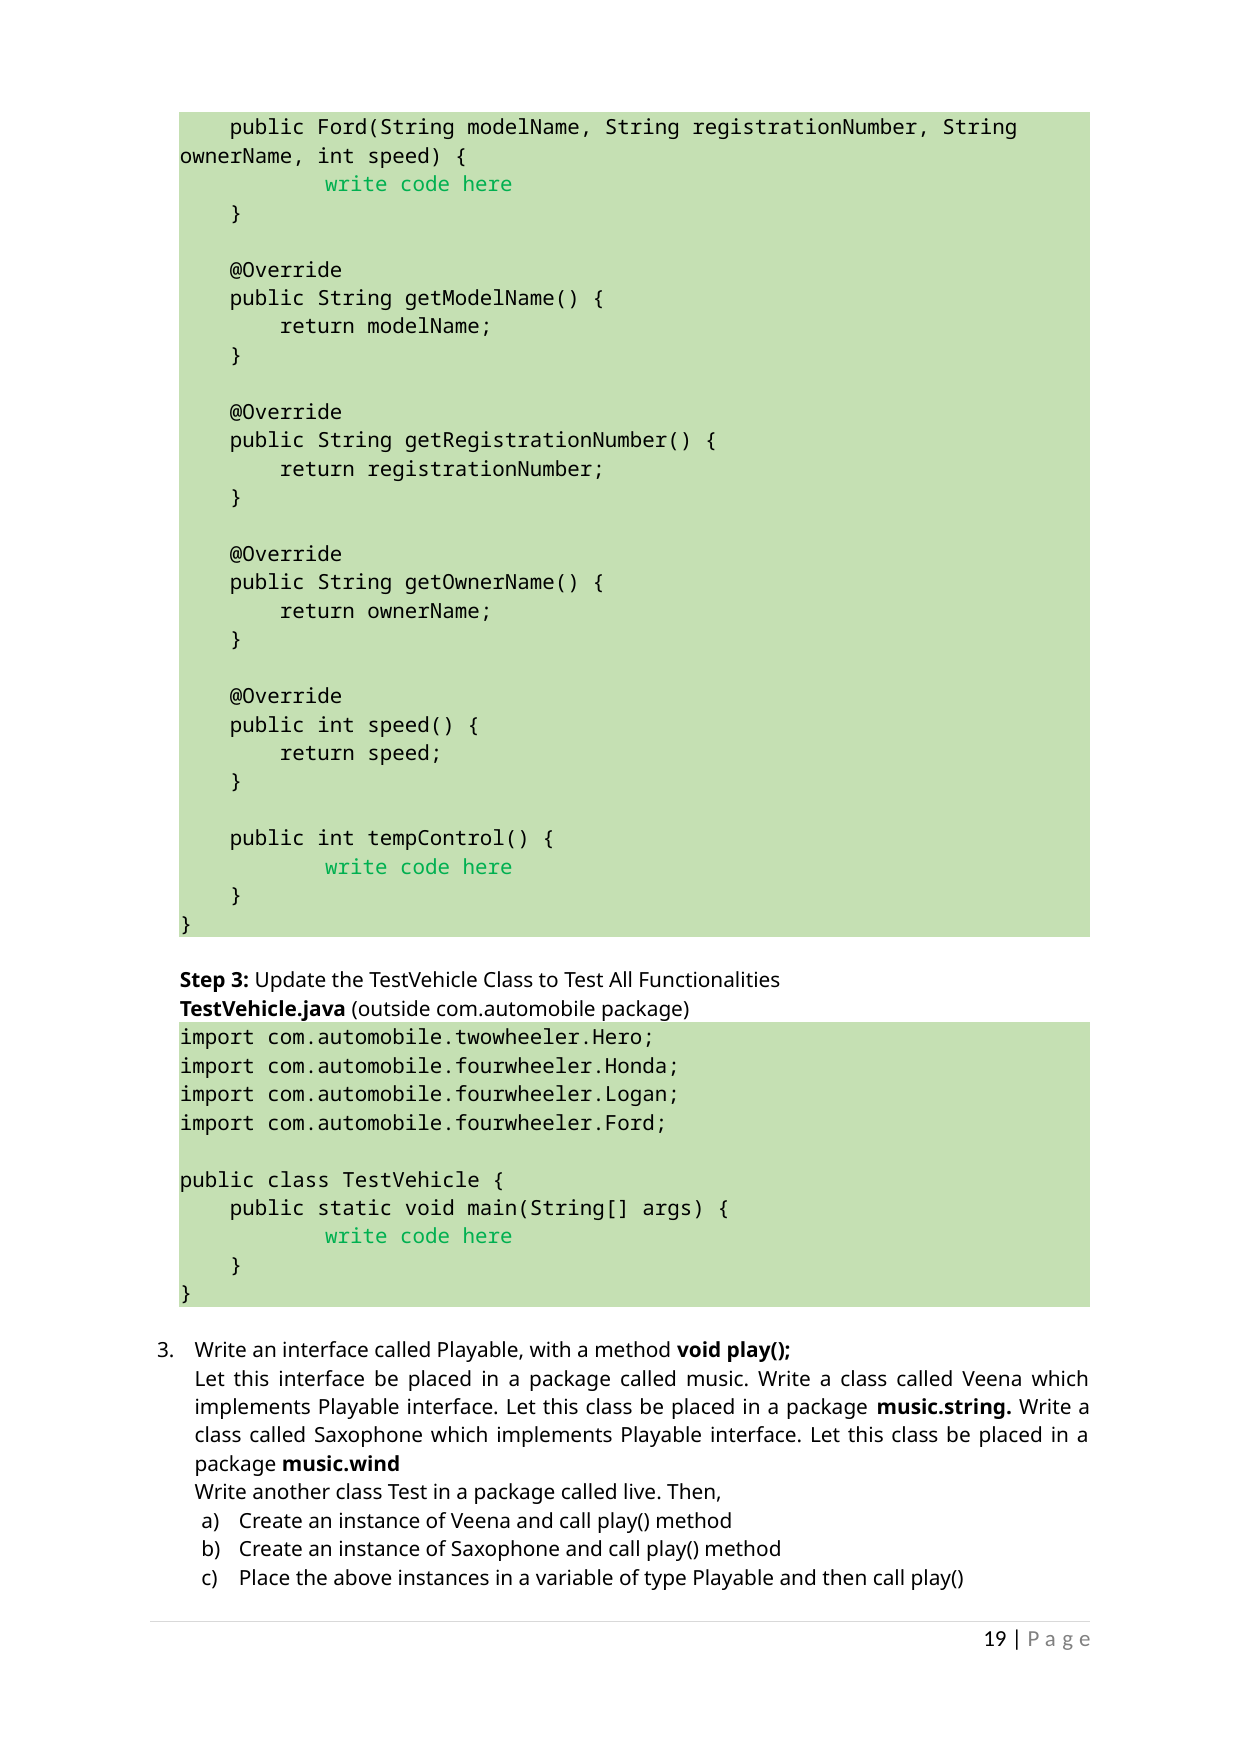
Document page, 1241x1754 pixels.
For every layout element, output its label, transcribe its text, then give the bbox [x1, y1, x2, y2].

list public int tempControl() { [179, 823, 1090, 852]
list return modelName; [179, 312, 1090, 340]
list write code here [179, 1222, 1090, 1250]
list } [179, 340, 1090, 368]
list import com.automobile.fourwheeler.Logan; [179, 1079, 1090, 1108]
list public String getRegistrationNumber() { [179, 425, 1090, 454]
list Place the above instances in a variable of type Playable and then call play() [201, 1563, 1090, 1591]
list Create an instance of Saxophone and call play() method [201, 1534, 1090, 1563]
list import com.automobile.twowheeler.Hero; [179, 1022, 1090, 1051]
list return ownerName; [179, 596, 1090, 624]
text TestVehicle.java (outside com.automobile package) [179, 994, 1090, 1022]
list public String getOwnerName() { [179, 567, 1090, 596]
list import com.automobile.fourwheeler.Honda; [179, 1051, 1090, 1079]
list public class TestVehicle { [179, 1165, 1090, 1193]
list Write an interface called Playable, with a method void play(); [157, 1335, 1090, 1364]
text Let this interface be placed in a package called music. Write a class called Veena which implements Playable interface. Let this class be placed in a package music.string. Write a class called Saxophone which implements Playable interface. Let this class be placed in a package music.wind [194, 1364, 1090, 1477]
list @Override [179, 681, 1090, 710]
list Create an instance of Veena and call play() method [201, 1506, 1090, 1534]
list public String getModelName() { [179, 283, 1090, 312]
list @Override [179, 255, 1090, 283]
text Write another class Test in a package called live. Then, [194, 1477, 1090, 1506]
list public int speed() { [179, 710, 1090, 738]
list } [179, 624, 1090, 653]
list } [179, 482, 1090, 511]
list public static void main(String[] args) { [179, 1193, 1090, 1222]
list } [179, 909, 1090, 937]
list write code here [179, 852, 1090, 880]
list return speed; [179, 738, 1090, 767]
text Step 3: Update the TestVehicle Class to Test All Functionalities [179, 966, 1090, 994]
list } [179, 1278, 1090, 1307]
list } [179, 767, 1090, 795]
list write code here [179, 169, 1090, 198]
list return registrationNumber; [179, 454, 1090, 482]
list import com.automobile.fourwheeler.Ford; [179, 1108, 1090, 1136]
list } [179, 198, 1090, 226]
list @Override [179, 539, 1090, 567]
list public Ford(String modelName, String registrationNumber, String ownerName, int speed) { [179, 112, 1090, 169]
list @Override [179, 397, 1090, 425]
list } [179, 1250, 1090, 1278]
list } [179, 880, 1090, 909]
